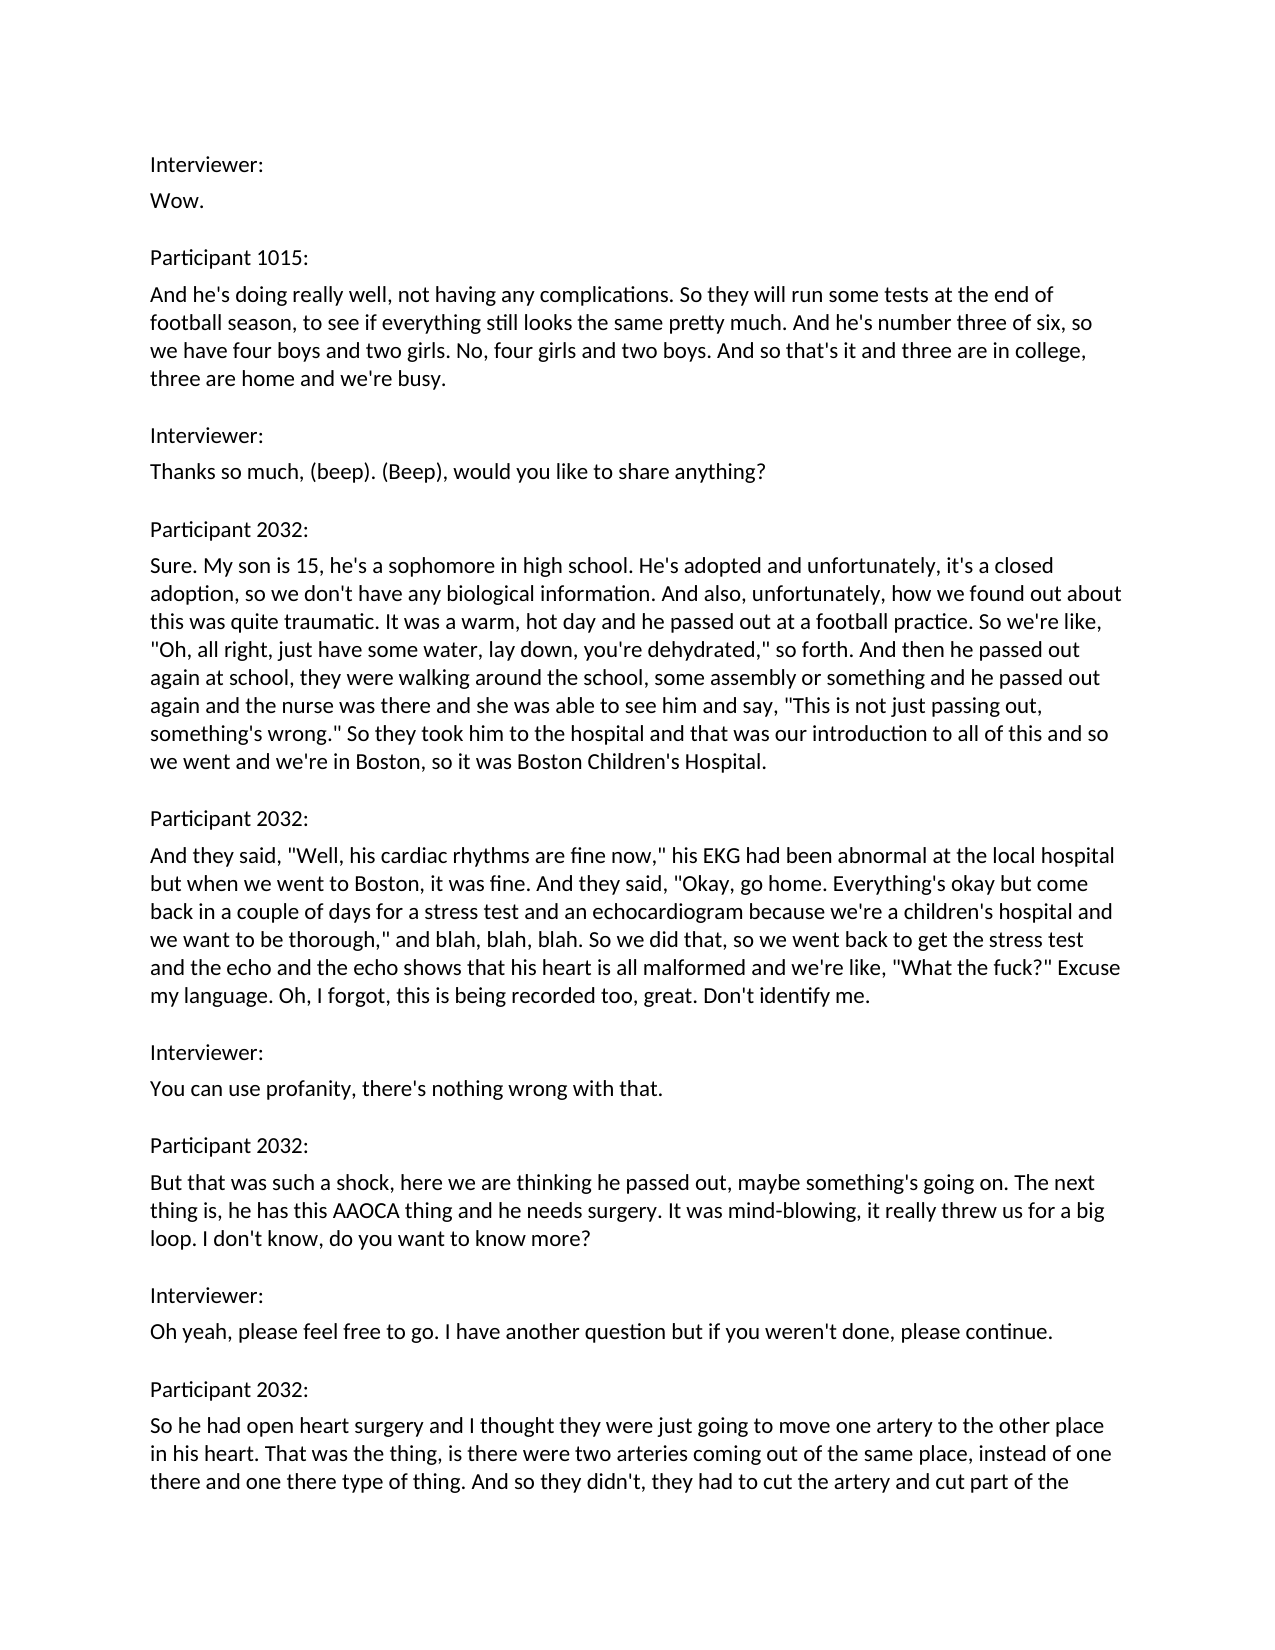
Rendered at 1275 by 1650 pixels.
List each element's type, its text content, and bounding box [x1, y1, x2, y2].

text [150, 1411, 1125, 1495]
text And they said, "Well, his cardiac rhythms are fine now," his EKG had been abnormal at the local hospital but when we went to Boston, it was fine. And they said, "Okay, go home. Everything's okay but come back in a couple of days for a stress test and an echocardiogram because we're a children's hospital and we want to be thorough," and blah, blah, blah. So we did that, so we went back to get the stress test and the echo and the echo shows that his heart is all malformed and we're like, "What the fuck?" Excuse my language. Oh, I forgot, this is being recorded too, great. Don't identify me. [150, 841, 1125, 1009]
text Interviewer: [150, 421, 1125, 449]
text Participant 1015: [150, 243, 1125, 272]
text Sure. My son is 15, he's a sophomore in high school. He's adopted and unfortunately, it's a closed adoption, so we don't have any biological information. And also, unfortunately, how we found out about this was quite traumatic. It was a warm, hot day and he passed out at a football practice. So we're like, "Oh, all right, just have some water, lay down, you're dehydrated," so forth. And then he passed out again at school, they were walking around the school, some assembly or something and he passed out again and the nurse was there and she was able to see him and say, "This is not just passing out, something's wrong." So they took him to the hospital and that was our introduction to all of this and so we went and we're in Boston, so it was Boston Children's Hospital. [150, 551, 1125, 775]
text You can use profanity, there's nothing wrong with that. [150, 1074, 1125, 1102]
text Participant 2032: [150, 1375, 1125, 1403]
text And he's doing really well, not having any complications. So they will run some tests at the end of football season, to see if everything still looks the same pretty much. And he's number three of six, so we have four boys and two girls. No, four girls and two boys. And so that's it and three are in college, three are home and we're busy. [150, 280, 1125, 392]
text Participant 2032: [150, 804, 1125, 832]
text Oh yeah, please feel free to go. I have another question but if you weren't done, please continue. [150, 1317, 1125, 1346]
text Participant 2032: [150, 1132, 1125, 1159]
text Interviewer: [150, 1038, 1125, 1066]
text Wow. [150, 186, 1125, 214]
text Interviewer: [150, 150, 1125, 178]
text Interviewer: [150, 1281, 1125, 1309]
text Participant 2032: [150, 515, 1125, 543]
text But that was such a shock, here we are thinking he passed out, maybe something's going on. The next thing is, he has this AAOCA thing and he needs surgery. It was mind-blowing, it really threw us for a big loop. I don't know, do you want to know more? [150, 1168, 1125, 1252]
text Thanks so much, (beep). (Beep), would you like to share anything? [150, 457, 1125, 486]
